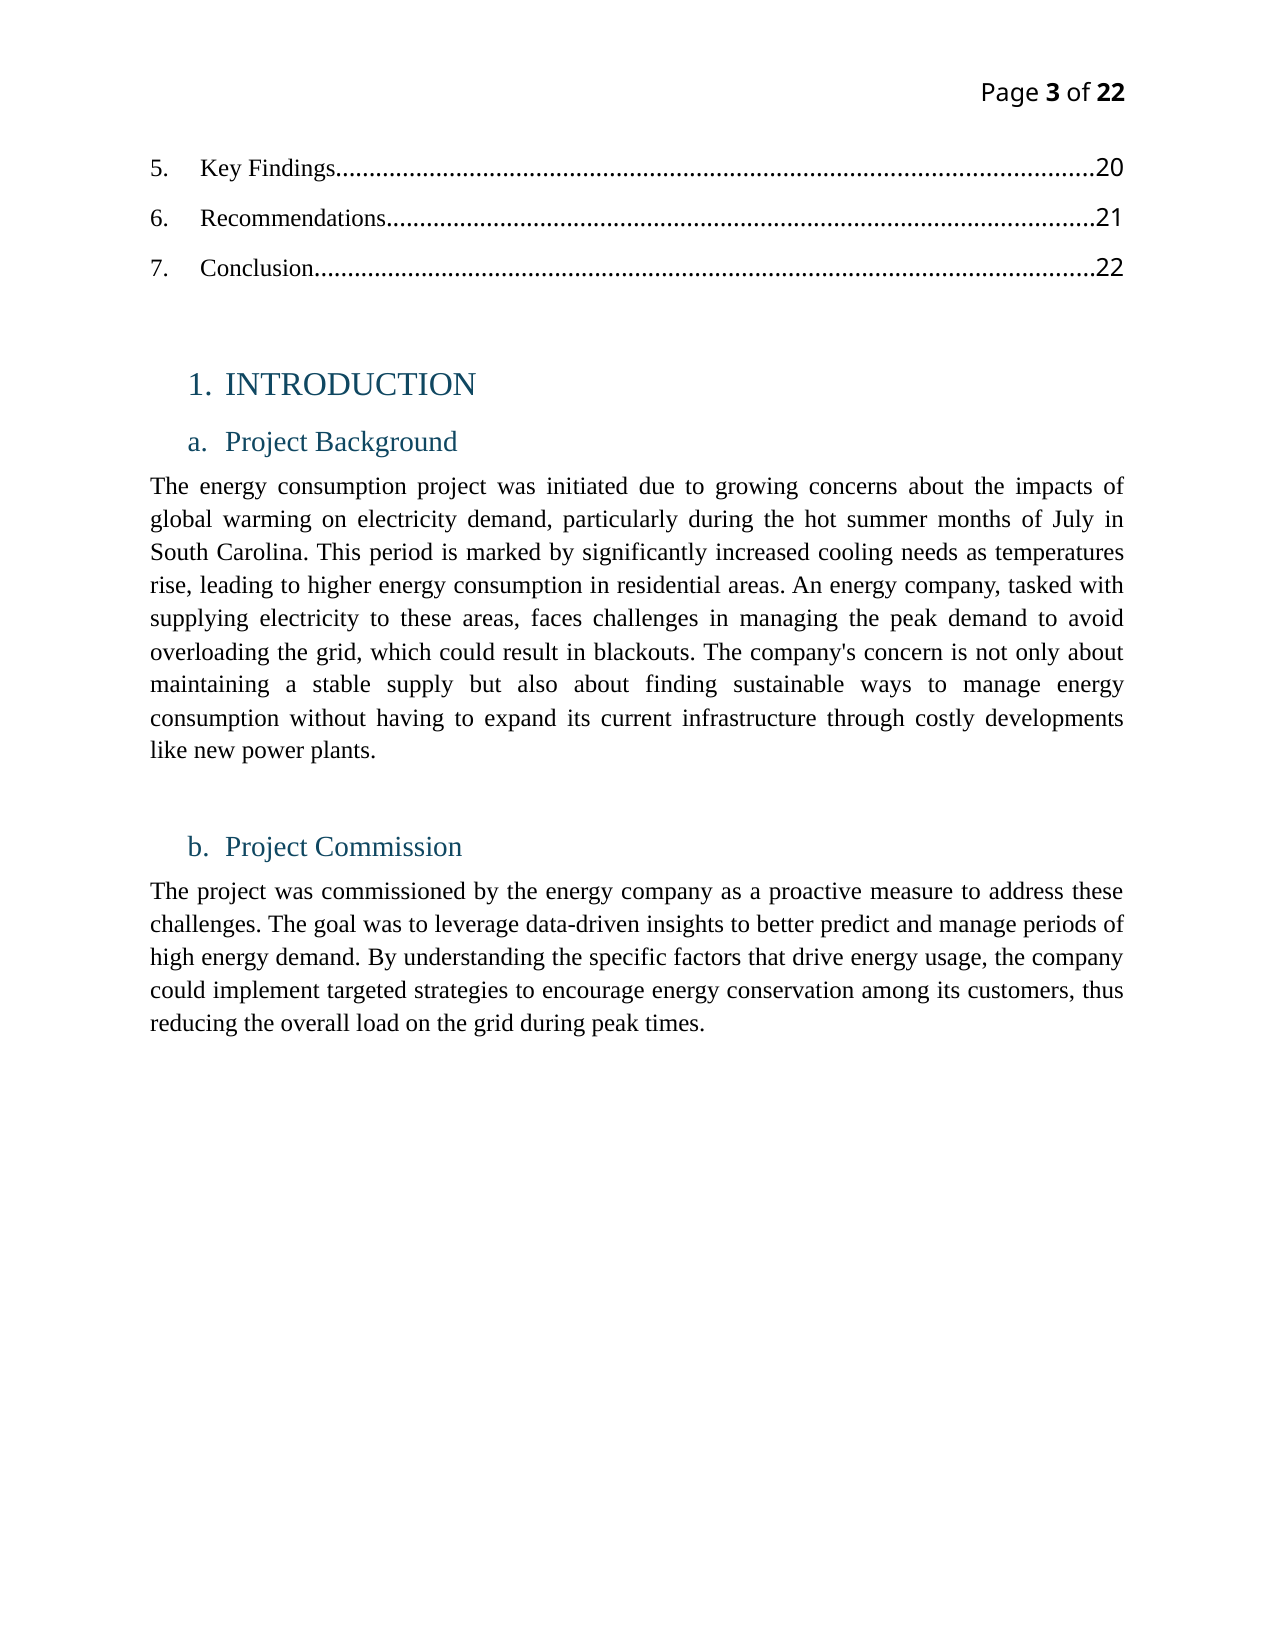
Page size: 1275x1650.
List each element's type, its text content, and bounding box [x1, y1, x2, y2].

subtitle Project Background [187, 424, 1125, 458]
subtitle INTRODUCTION [187, 364, 1125, 402]
text The project was commissioned by the energy company as a proactive measure to address these challenges. The goal was to leverage data-driven insights to better predict and manage periods of high energy demand. By understanding the specific factors that drive energy usage, the company could implement targeted strategies to encourage energy conservation among its customers, thus reducing the overall load on the grid during peak times. [150, 876, 1125, 1037]
text The energy consumption project was initiated due to growing concerns about the impacts of global warming on electricity demand, particularly during the hot summer months of July in South Carolina. This period is marked by significantly increased cooling needs as temperatures rise, leading to higher energy consumption in residential areas. An energy company, tasked with supplying electricity to these areas, faces challenges in managing the peak demand to avoid overloading the grid, which could result in blackouts. The company's concern is not only about maintaining a stable supply but also about finding sustainable ways to manage energy consumption without having to expand its current infrastructure through costly developments like new power plants. [150, 471, 1125, 764]
subtitle Project Commission [187, 829, 1125, 863]
